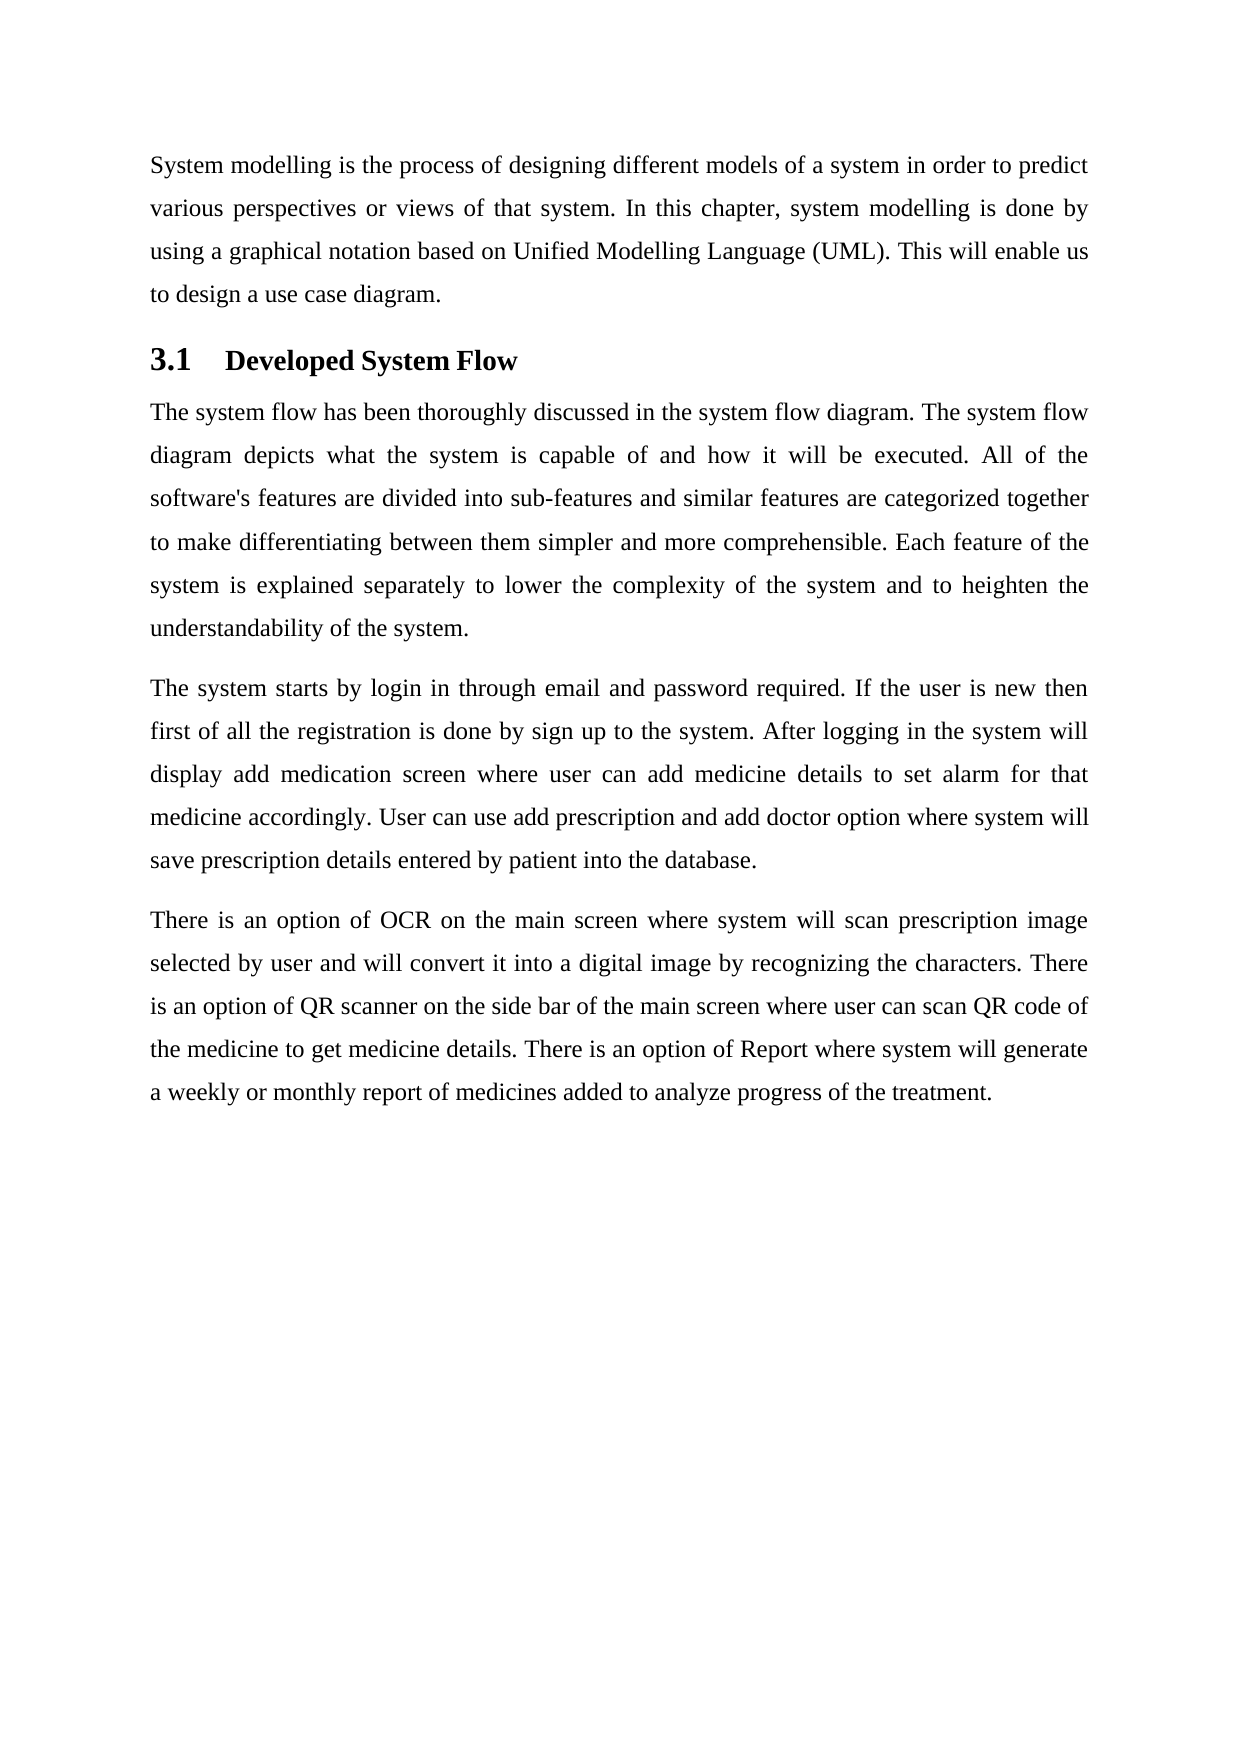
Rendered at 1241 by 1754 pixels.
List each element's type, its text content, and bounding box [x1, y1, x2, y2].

text There is an option of OCR on the main screen where system will scan prescription image selected by user and will convert it into a digital image by recognizing the characters. There is an option of QR scanner on the side bar of the main screen where user can scan QR code of the medicine to get medicine details. There is an option of Report where system will generate a weekly or monthly report of medicines added to analyze progress of the treatment. [150, 905, 1090, 1106]
text System modelling is the process of designing different models of a system in order to predict various perspectives or views of that system. In this chapter, system modelling is done by using a graphical notation based on Unified Modelling Language (UML). This will enable us to design a use case diagram. [150, 150, 1090, 308]
list Developed System Flow [150, 339, 1090, 377]
text The system flow has been thoroughly discussed in the system flow diagram. The system flow diagram depicts what the system is capable of and how it will be executed. All of the software's features are divided into sub-features and similar features are categorized together to make differentiating between them simpler and more comprehensible. Each feature of the system is explained separately to lower the complexity of the system and to heighten the understandability of the system. [150, 397, 1090, 642]
text The system starts by login in through email and password required. If the user is new then first of all the registration is done by sign up to the system. After logging in the system will display add medication screen where user can add medicine details to set alarm for that medicine accordingly. User can use add prescription and add doctor option where system will save prescription details entered by patient into the database. [150, 673, 1090, 874]
